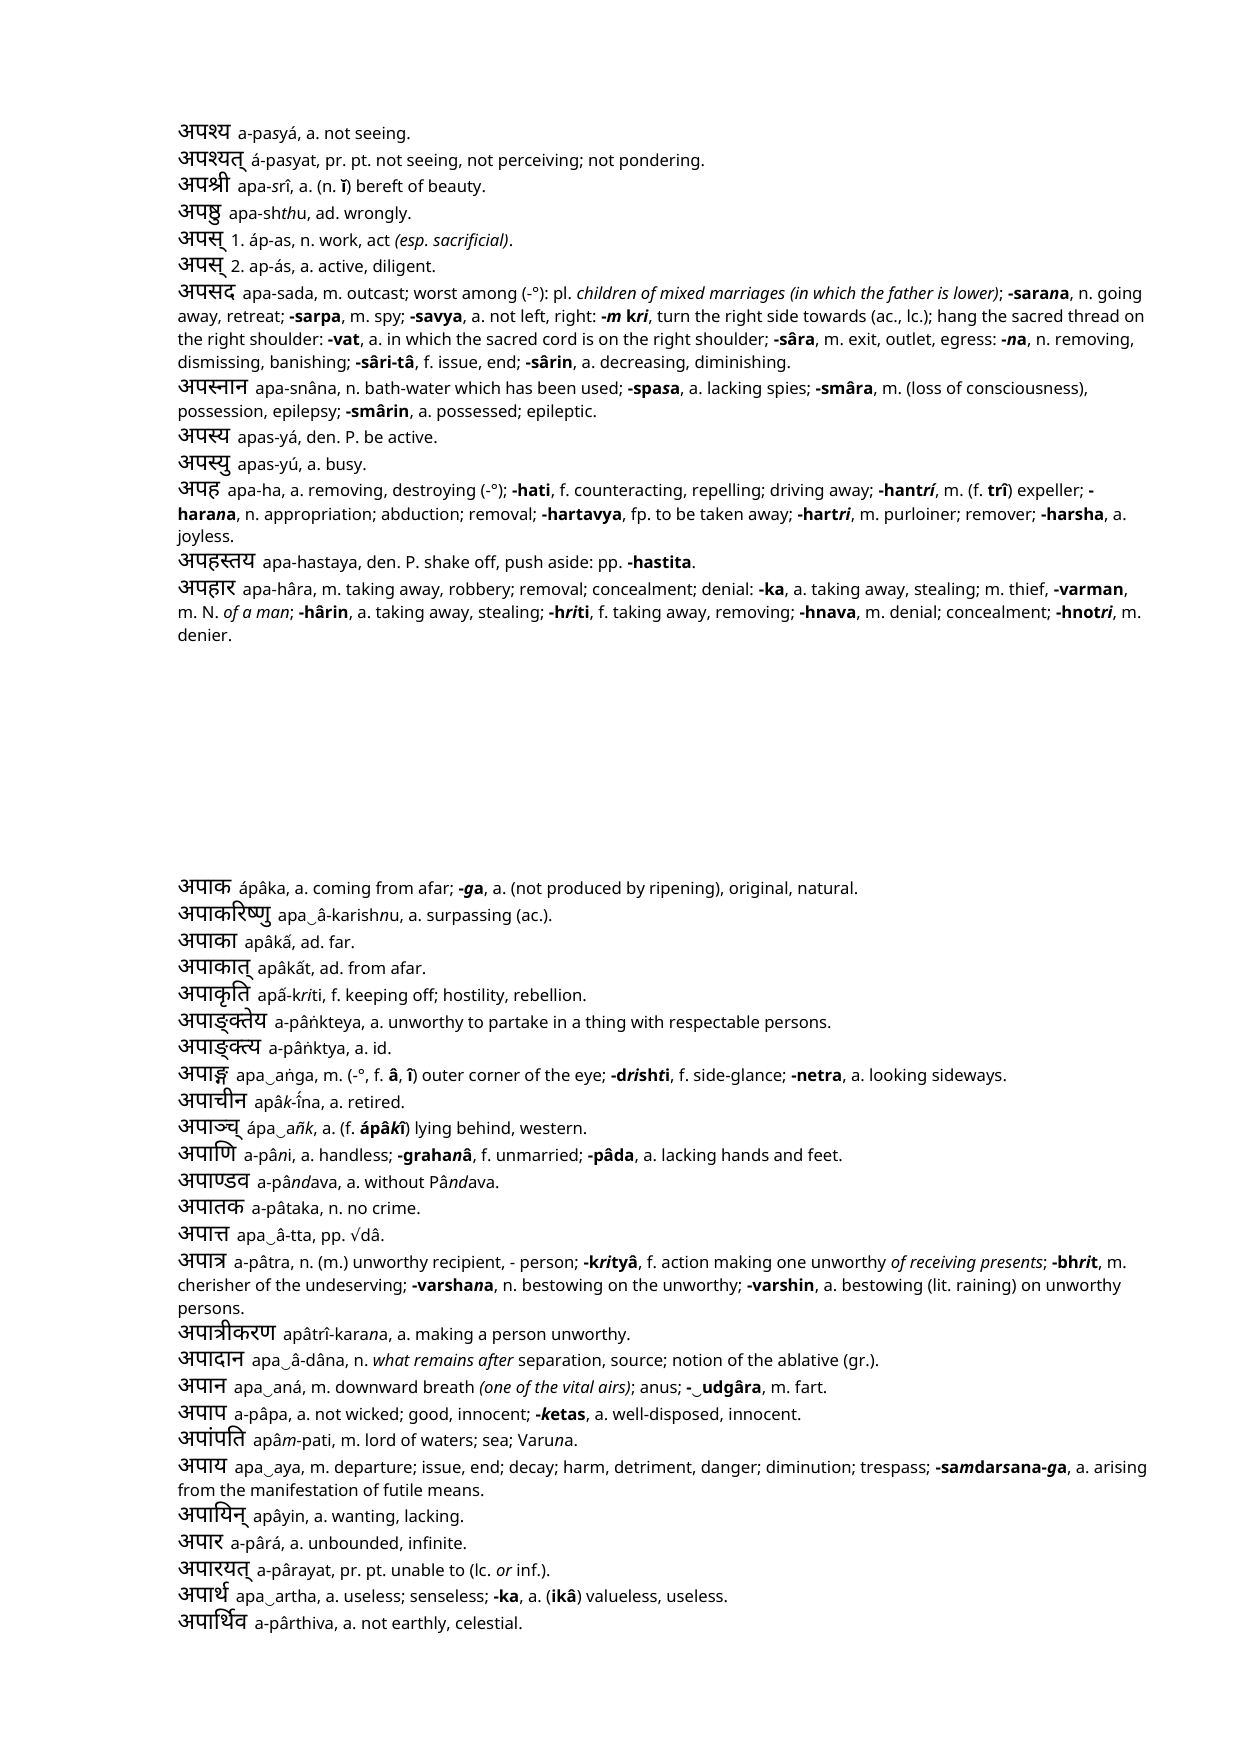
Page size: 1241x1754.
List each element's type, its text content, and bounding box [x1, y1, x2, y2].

text अपाणि a-pâni, a. handless; -grahanâ, f. unmarried; -pâda, a. lacking hands and feet. अपाण्डव a-pândava, a. without Pândava. अपातक a-pâtaka, n. no crime. अपात्त apa‿â-tta, pp. √dâ. अपात्र a-pâtra, n. (m.) unworthy recipient, - person; -krityâ, f. action making one unworthy of receiving presents; -bhrit, m. cherisher of the undeserving; -varshana, n. bestowing on the unworthy; -varshin, a. bestowing (lit. raining) on unworthy persons. अपात्रीकरण apâtrî-karana, a. making a person unworthy. अपादान apa‿â-dâna, n. what remains after separation, source; notion of the ablative (gr.). अपान apa‿aná, m. downward breath (one of the vital airs); anus; -‿udgâra, m. fart. अपाप a-pâpa, a. not wicked; good, innocent; -ketas, a. well-disposed, innocent. अपांपति apâm-pati, m. lord of waters; sea; Varuna. [177, 1140, 1152, 1452]
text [177, 1452, 1152, 1635]
text अपाक ápâka, a. coming from afar; -ga, a. (not produced by ripening), original, natural. अपाकरिष्णु apa‿â-karishnu, a. surpassing (ac.). अपाका apâkấ, ad. far. अपाकात् apâkất, ad. from afar. अपाकृति apấ-kriti, f. keeping off; hostility, rebellion. अपाङ्क्तेय a-pâṅkteya, a. unworthy to partake in a thing with respectable persons. अपाङ्क्त्य a-pâṅktya, a. id. [177, 873, 1152, 1060]
text अपाङ्ग apa‿aṅga, m. (-°, f. â, î) outer corner of the eye; -drishti, f. side-glance; -netra, a. looking sideways. अपाचीन apâk-î́na, a. retired. अपाञ्च् ápa‿añk, a. (f. ápâkî) lying behind, western. [177, 1060, 1152, 1140]
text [177, 118, 1152, 669]
